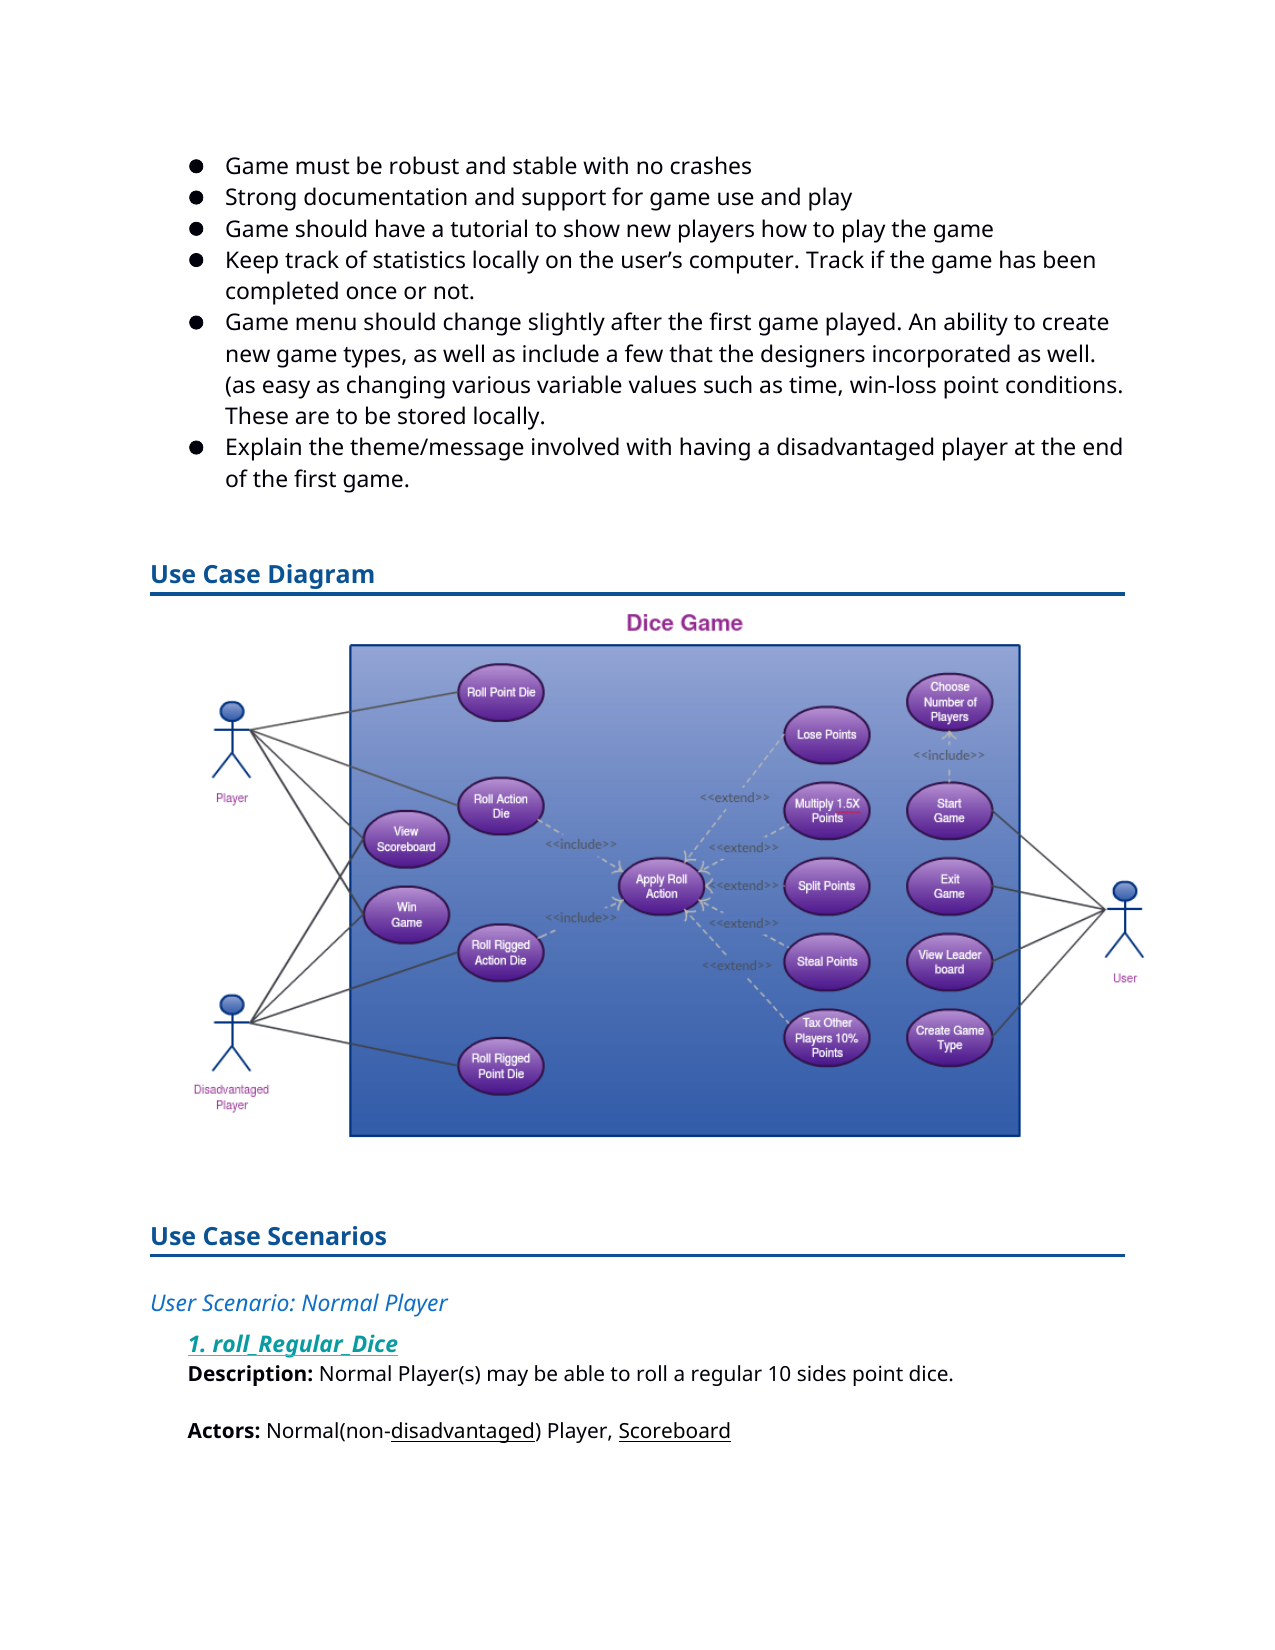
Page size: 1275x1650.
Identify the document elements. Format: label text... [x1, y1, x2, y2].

list Strong documentation and support for game use and play [187, 181, 1125, 212]
picture [187, 603, 1163, 1156]
list Game must be robust and stable with no crashes [187, 150, 1125, 181]
list Game menu should change slightly after the first game played. An ability to create new game types, as well as include a few that the designers incorporated as well.(as easy as changing various variable values such as time, win-loss point conditions. These are to be stored locally. [187, 306, 1125, 431]
text Actors: Normal(non-disadvantaged) Player, Scoreboard [150, 1416, 1125, 1445]
subtitle Use Case Scenarios [150, 1218, 1125, 1254]
text Description: Normal Player(s) may be able to roll a regular 10 sides point dice. [150, 1359, 1125, 1388]
list Explain the theme/message involved with having a disadvantaged player at the end of the first game. [187, 431, 1125, 494]
subtitle User Scenario: Normal Player [150, 1287, 1125, 1318]
subtitle Use Case Diagram [150, 556, 1125, 592]
text 1. roll_Regular_Dice [150, 1328, 1125, 1359]
list Keep track of statistics locally on the user’s computer. Track if the game has been completed once or not. [187, 244, 1125, 306]
list Game should have a tutorial to show new players how to play the game [187, 212, 1125, 244]
